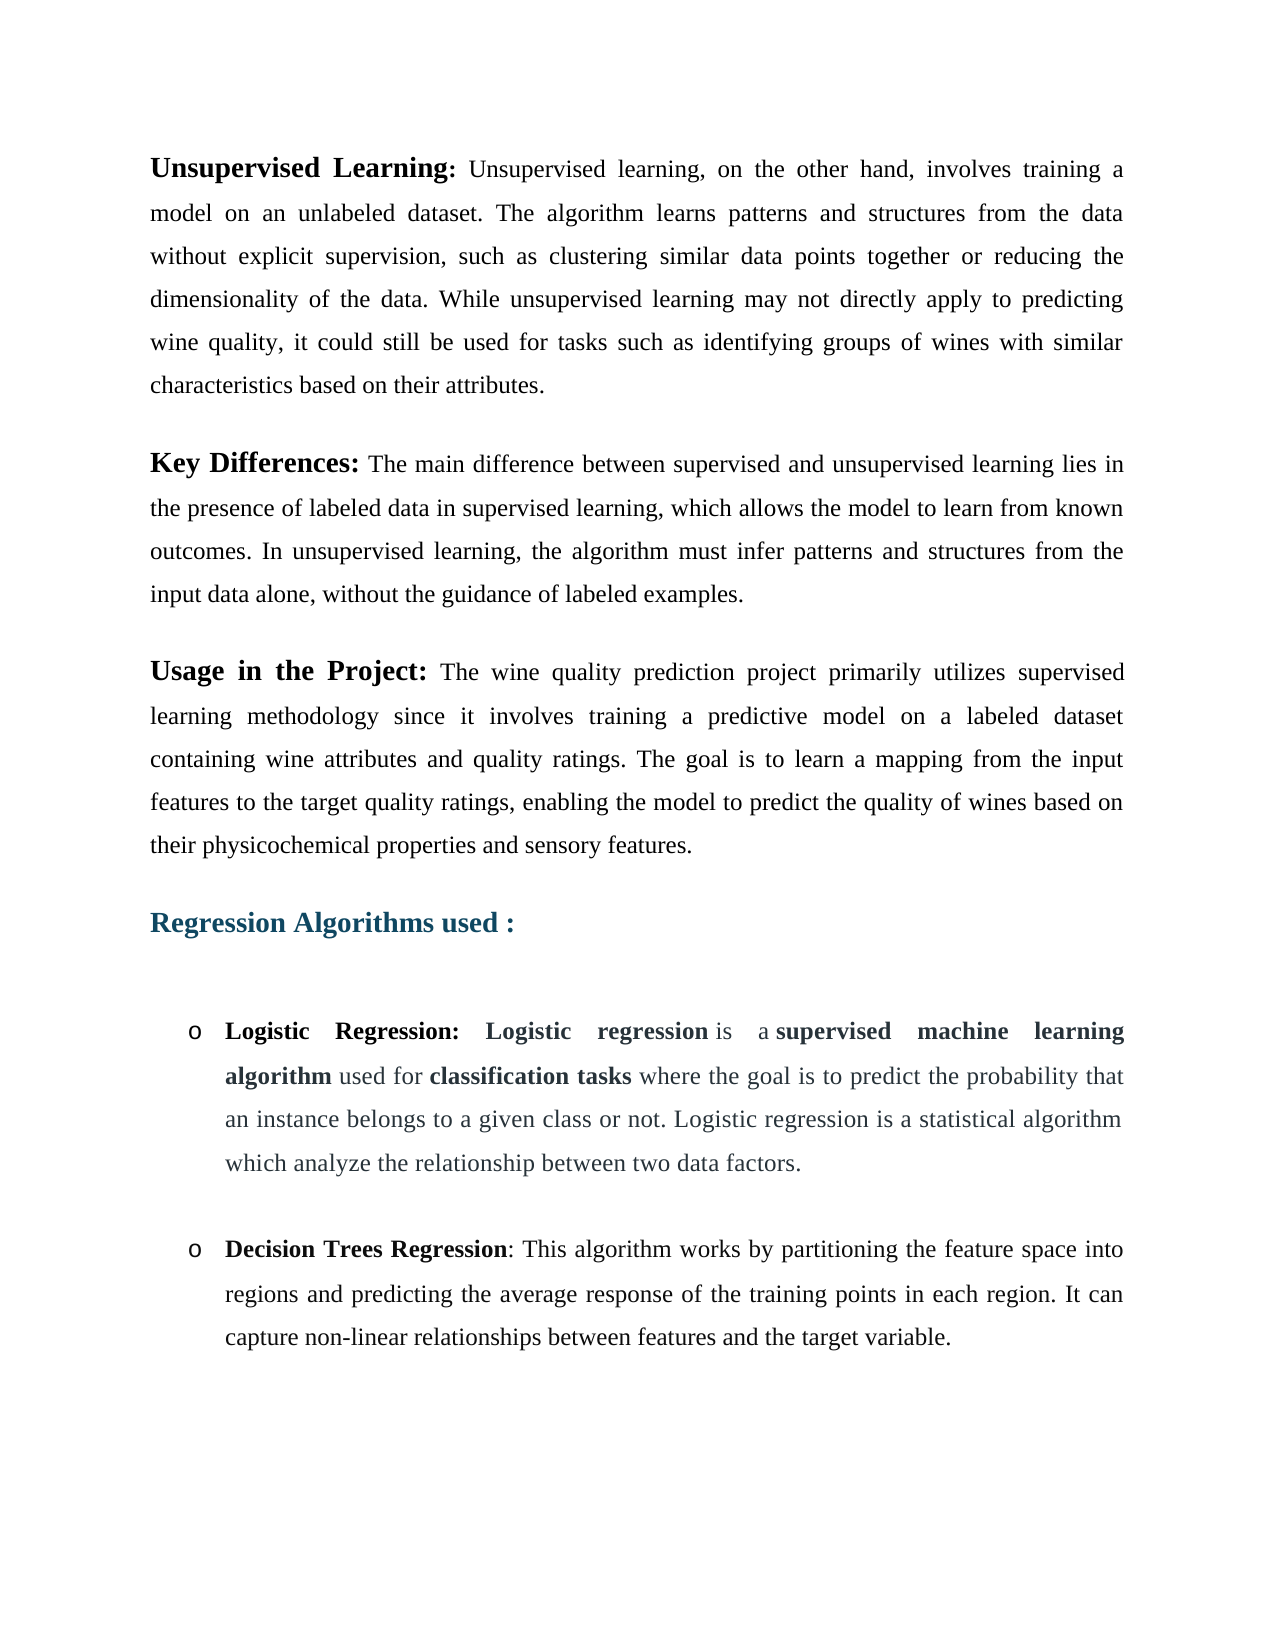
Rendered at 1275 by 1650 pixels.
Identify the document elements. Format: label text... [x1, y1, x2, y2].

text Key Differences: The main difference between supervised and unsupervised learning lies in the presence of labeled data in supervised learning, which allows the model to learn from known outcomes. In unsupervised learning, the algorithm must infer patterns and structures from the input data alone, without the guidance of labeled examples. [150, 445, 1125, 608]
subtitle Regression Algorithms used : [150, 905, 1125, 938]
list Decision Trees Regression: This algorithm works by partitioning the feature space into regions and predicting the average response of the training points in each region. It can capture non-linear relationships between features and the target variable. [187, 1234, 1125, 1351]
text Usage in the Project: The wine quality prediction project primarily utilizes supervised learning methodology since it involves training a predictive model on a labeled dataset containing wine attributes and quality ratings. The goal is to learn a mapping from the input features to the target quality ratings, enabling the model to predict the quality of wines based on their physicochemical properties and sensory features. [150, 653, 1125, 859]
text Unsupervised Learning: Unsupervised learning, on the other hand, involves training a model on an unlabeled dataset. The algorithm learns patterns and structures from the data without explicit supervision, such as clustering similar data points together or reducing the dimensionality of the data. While unsupervised learning may not directly apply to predicting wine quality, it could still be used for tasks such as identifying groups of wines with similar characteristics based on their attributes. [150, 150, 1125, 399]
list Logistic Regression: Logistic regression is a supervised machine learning algorithm used for classification tasks where the goal is to predict the probability that an instance belongs to a given class or not. Logistic regression is a statistical algorithm which analyze the relationship between two data factors. [187, 1016, 1125, 1176]
